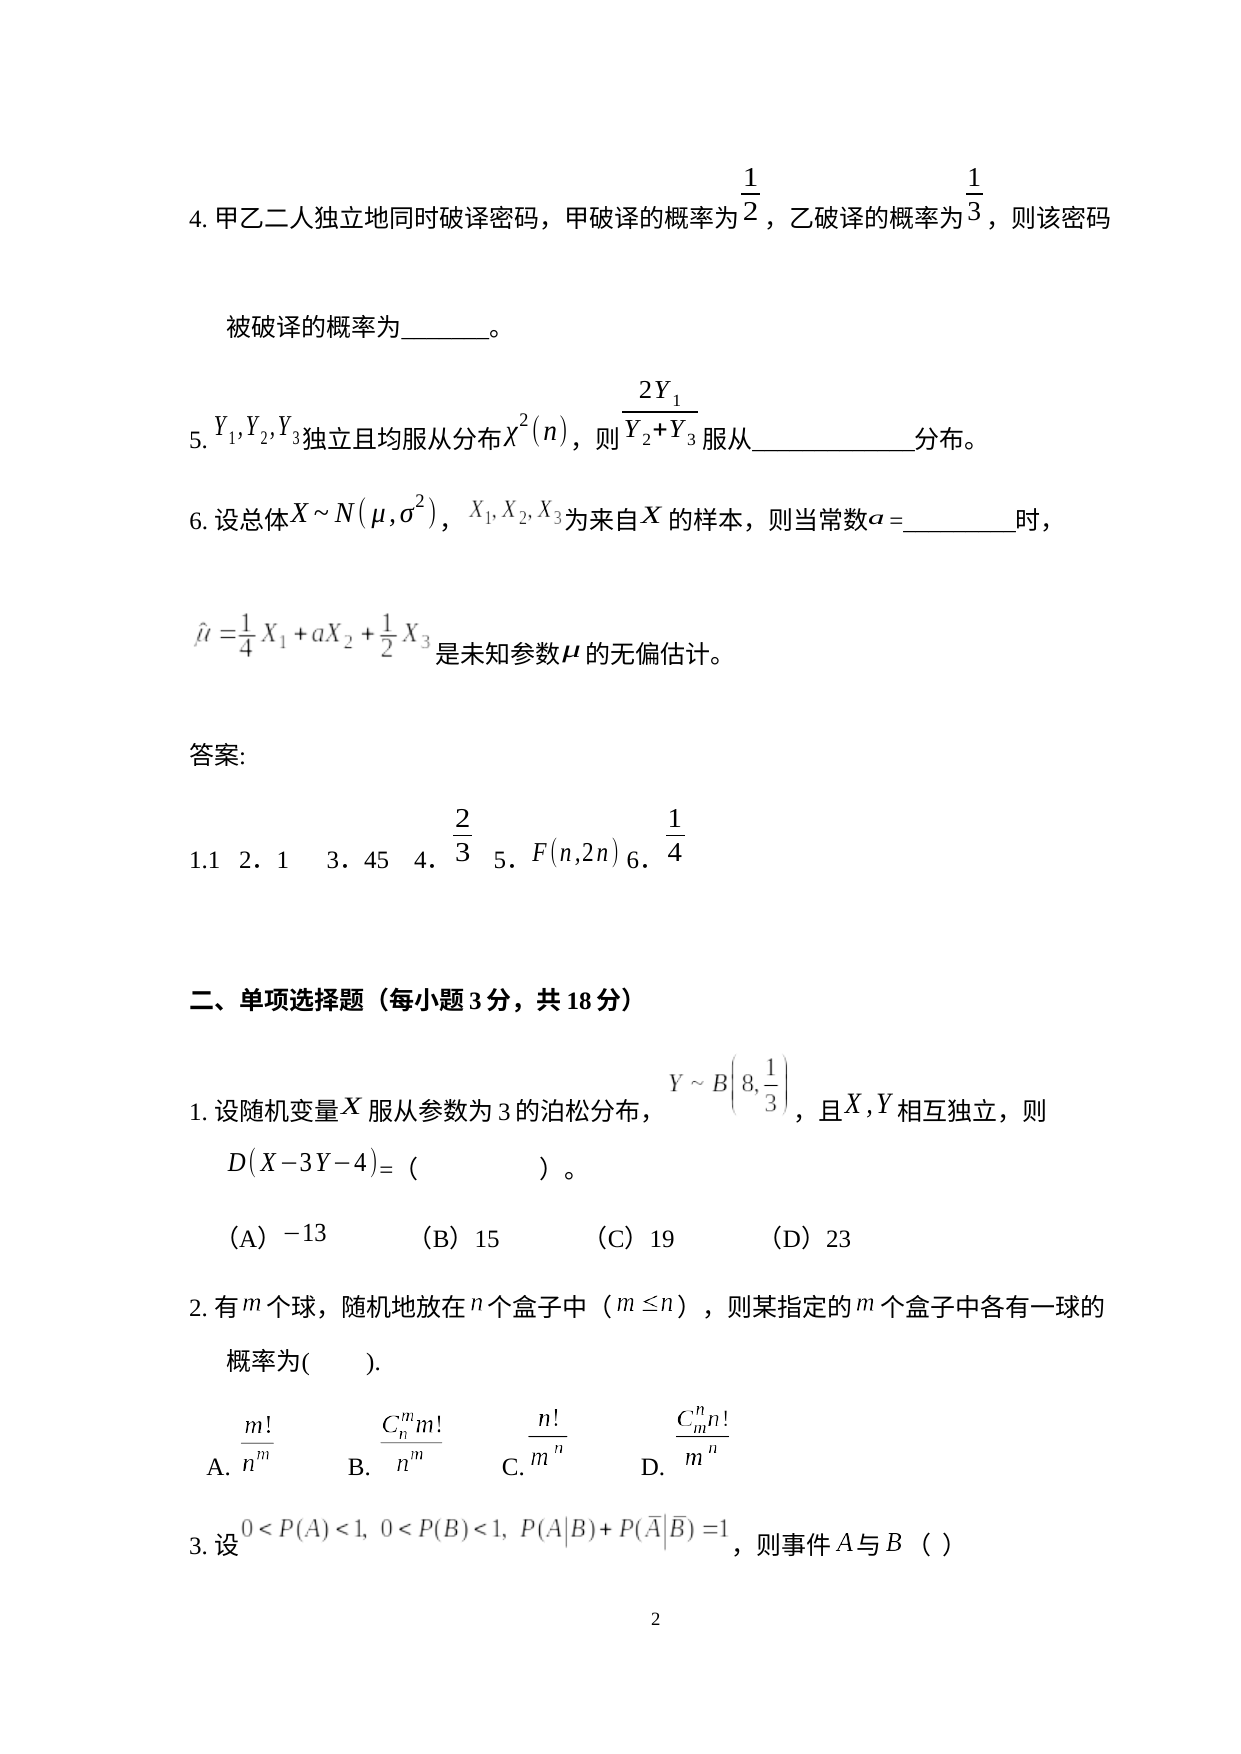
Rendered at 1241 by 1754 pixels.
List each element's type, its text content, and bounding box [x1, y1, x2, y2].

text 4. 甲乙二人独立地同时破译密码，甲破译的概率为，乙破译的概率为，则该密码被破译的概率为_______。 [189, 163, 1122, 358]
text （A） （B）15 （C）19 （D）23 [189, 1204, 1122, 1269]
text A. B. C. D. [189, 1396, 1122, 1494]
text 1. 设随机变量服从参数为3的泊松分布，，且相互独立，则=（ ）。 [189, 1049, 1122, 1186]
text 2. 有个球，随机地放在个盒子中（），则某指定的个盒子中各有一球的概率为( ). [189, 1287, 1122, 1378]
text 5. 独立且均服从分布，则服从_____________分布。 [189, 376, 1122, 473]
text 1.1 2．1 3．45 4． 5． 6． [189, 804, 1122, 901]
text 6. 设总体，为来自的样本，则当常数=_________时，是未知参数的无偏估计。 [189, 491, 1122, 703]
text 答案: [189, 721, 1122, 786]
text 3. 设，则事件与（ ） [189, 1508, 1122, 1573]
text 二、单项选择题（每小题3分，共18分） [189, 966, 1122, 1031]
